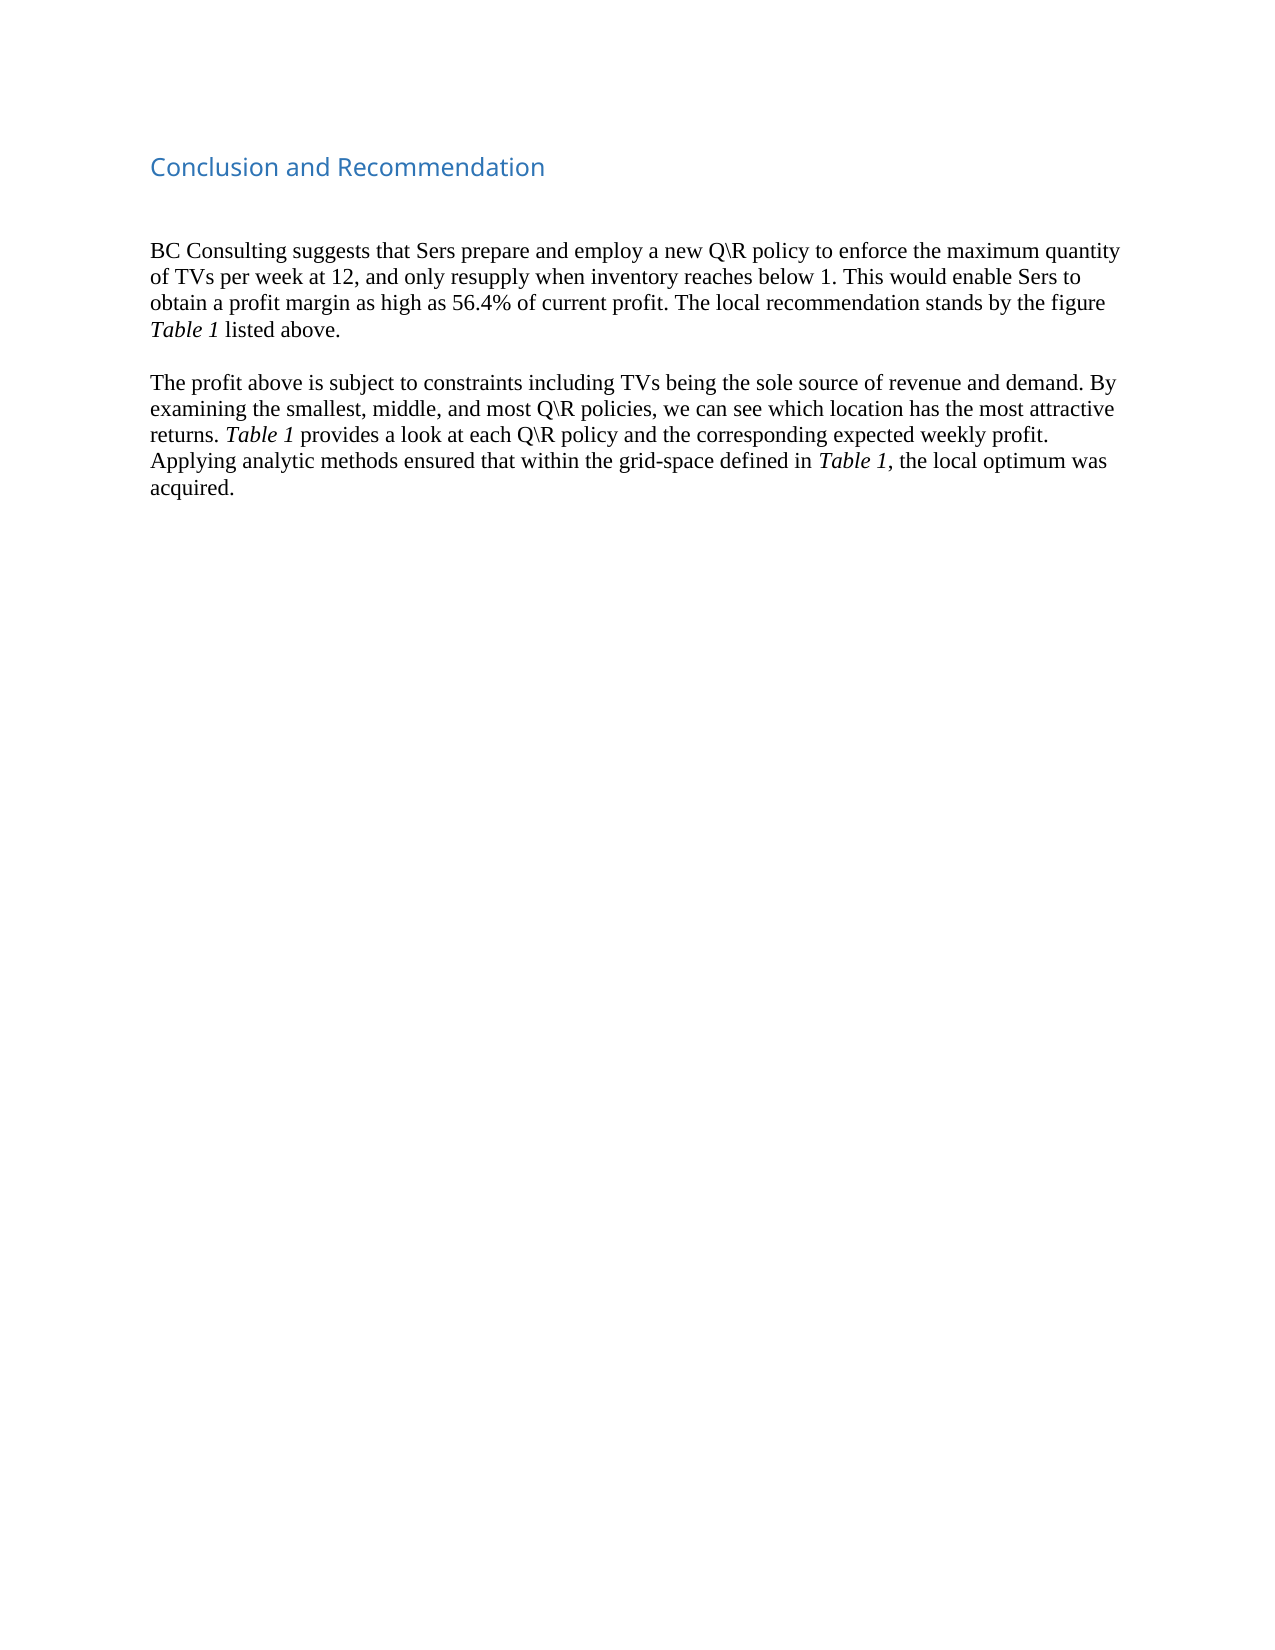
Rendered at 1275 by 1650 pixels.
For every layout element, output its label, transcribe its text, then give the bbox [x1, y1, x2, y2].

text BC Consulting suggests that Sers prepare and employ a new Q\R policy to enforce the maximum quantity of TVs per week at 12, and only resupply when inventory reaches below 1. This would enable Sers to obtain a profit margin as high as 56.4% of current profit. The local recommendation stands by the figure Table 1 listed above. [150, 237, 1125, 342]
subtitle Conclusion and Recommendation [150, 150, 1125, 184]
text The profit above is subject to constraints including TVs being the sole source of revenue and demand. By examining the smallest, middle, and most Q\R policies, we can see which location has the most attractive returns. Table 1 provides a look at each Q\R policy and the corresponding expected weekly profit. Applying analytic methods ensured that within the grid-space defined in Table 1, the local optimum was acquired. [150, 368, 1125, 500]
